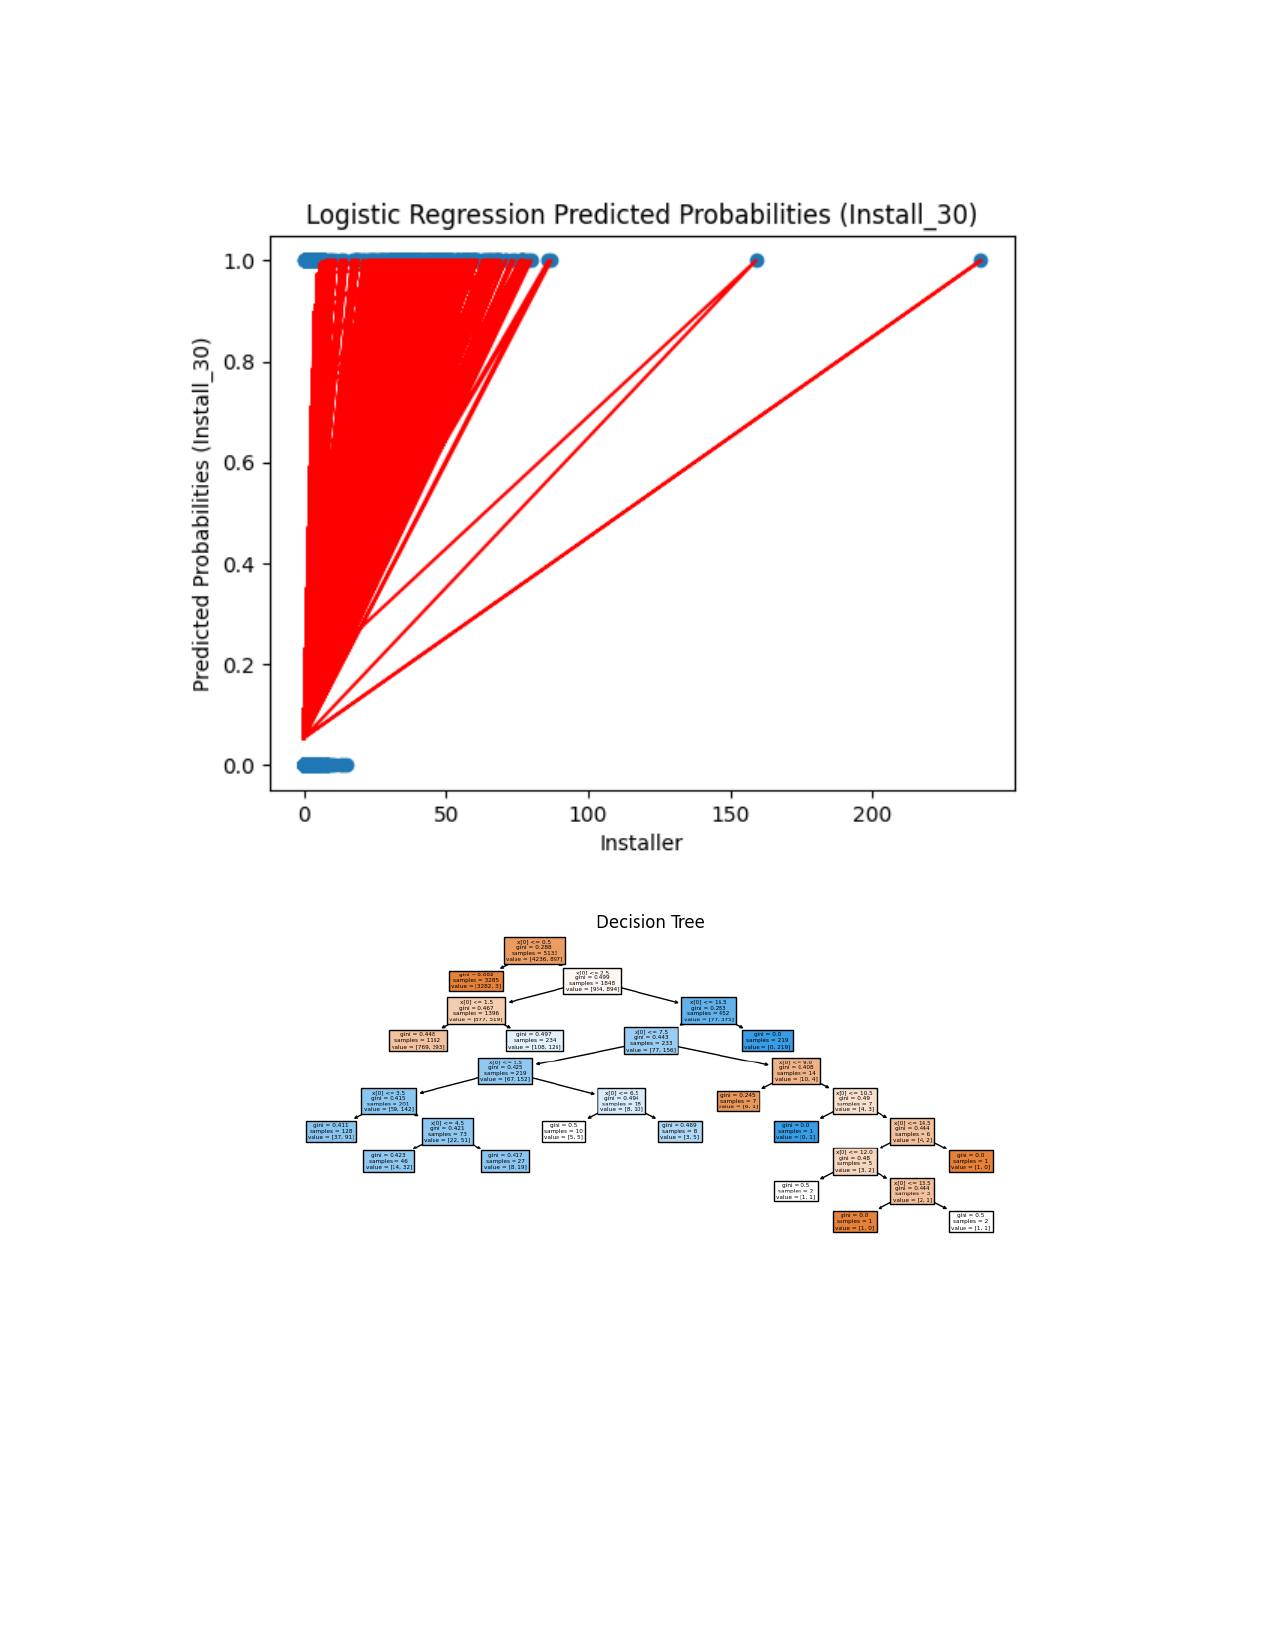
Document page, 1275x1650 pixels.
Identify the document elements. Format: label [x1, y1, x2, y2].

picture [150, 888, 1125, 1279]
picture [150, 150, 1110, 870]
